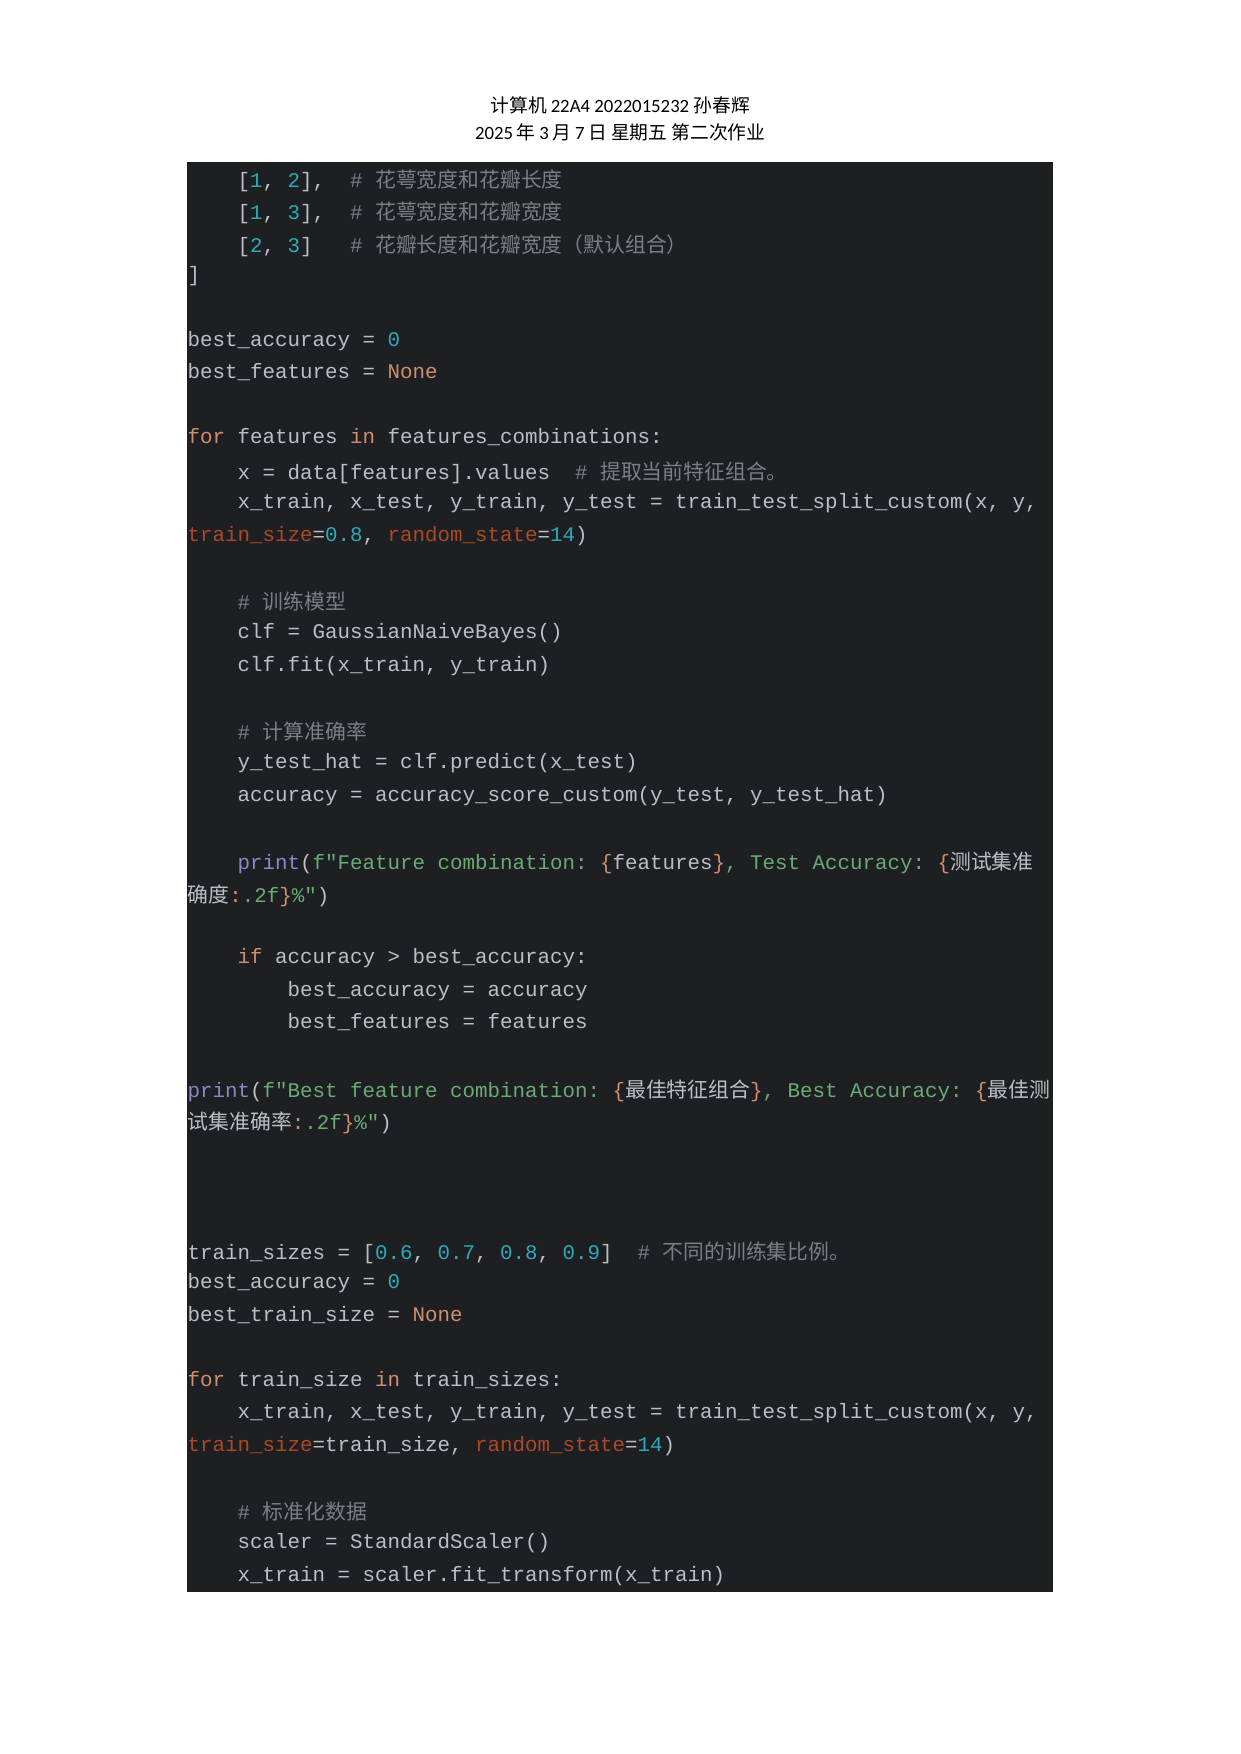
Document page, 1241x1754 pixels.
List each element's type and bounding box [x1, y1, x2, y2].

text [187, 162, 1053, 1137]
text [187, 1202, 1053, 1592]
